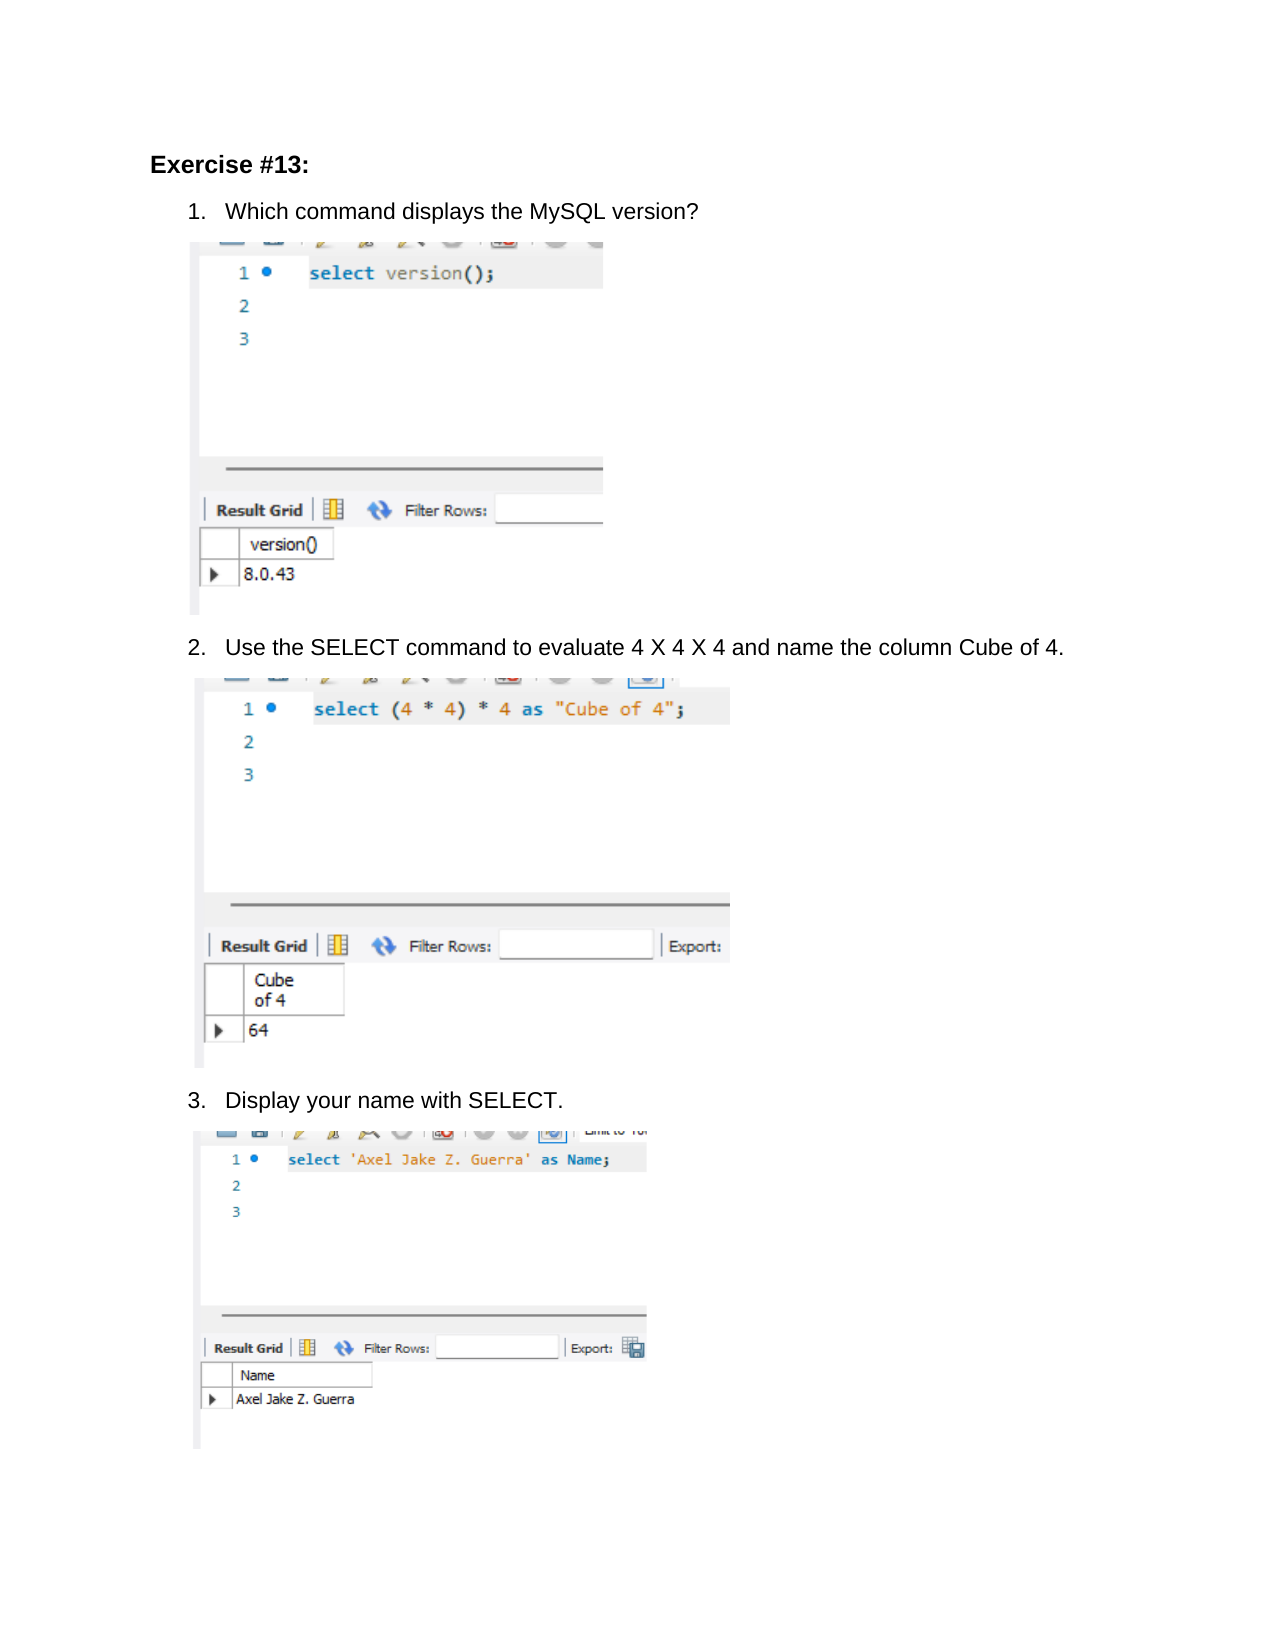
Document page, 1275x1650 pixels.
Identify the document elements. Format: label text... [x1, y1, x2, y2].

picture [187, 1131, 647, 1449]
text Exercise #13: [150, 150, 1125, 179]
list Display your name with SELECT. [187, 1087, 1125, 1113]
picture [187, 242, 604, 615]
picture [187, 678, 730, 1068]
list Use the SELECT command to evaluate 4 X 4 X 4 and name the column Cube of 4. [187, 634, 1125, 660]
list Which command displays the MySQL version? [187, 198, 1125, 224]
